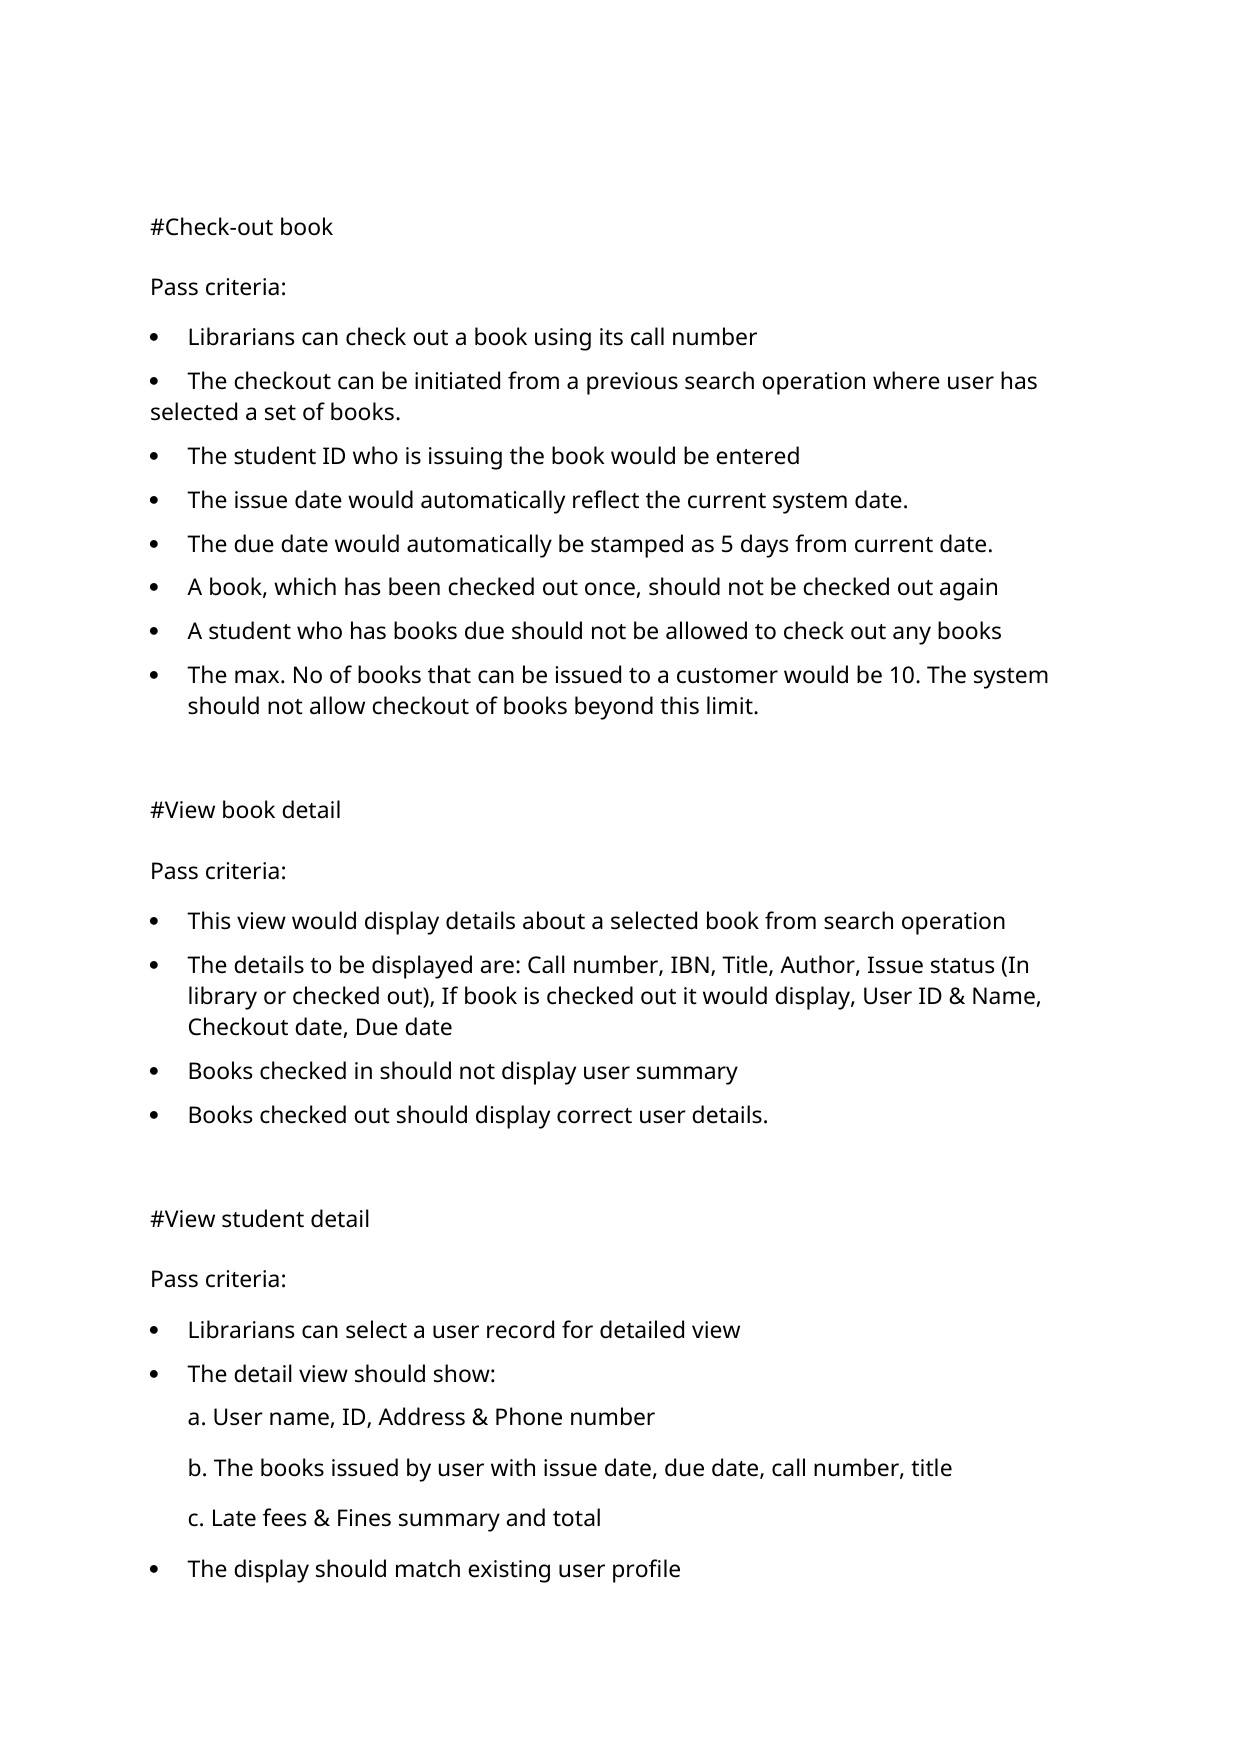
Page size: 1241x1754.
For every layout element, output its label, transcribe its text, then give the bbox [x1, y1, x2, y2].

list A book, which has been checked out once, should not be checked out again [150, 571, 1090, 602]
text Pass criteria: [150, 1263, 1090, 1294]
list Books checked in should not display user summary [150, 1055, 1090, 1086]
list The issue date would automatically reflect the current system date. [150, 484, 1090, 515]
list The checkout can be initiated from a previous search operation where user has selected a set of books. [150, 365, 1090, 427]
list Librarians can check out a book using its call number [150, 321, 1090, 352]
list A student who has books due should not be allowed to check out any books [150, 615, 1090, 646]
list The detail view should show: [150, 1357, 1090, 1389]
text b. The books issued by user with issue date, due date, call number, title [187, 1452, 1090, 1483]
subtitle #View student detail [150, 1203, 1090, 1234]
text a. User name, ID, Address & Phone number [187, 1401, 1090, 1432]
list The max. No of books that can be issued to a customer would be 10. The system should not allow checkout of books beyond this limit. [150, 659, 1090, 721]
text c. Late fees & Fines summary and total [187, 1502, 1090, 1533]
text Pass criteria: [150, 854, 1090, 886]
list The details to be displayed are: Call number, IBN, Title, Author, Issue status (In library or checked out), If book is checked out it would display, User ID & Name, Checkout date, Due date [150, 949, 1090, 1042]
text Pass criteria: [150, 271, 1090, 302]
list Books checked out should display correct user details. [150, 1099, 1090, 1130]
list The due date would automatically be stamped as 5 days from current date. [150, 527, 1090, 559]
list Librarians can select a user record for detailed view [150, 1314, 1090, 1345]
list This view would display details about a selected book from search operation [150, 905, 1090, 936]
subtitle #View book detail [150, 794, 1090, 825]
list The student ID who is issuing the book would be entered [150, 440, 1090, 471]
list The display should match existing user profile [150, 1552, 1090, 1584]
subtitle #Check-out book [150, 210, 1090, 242]
